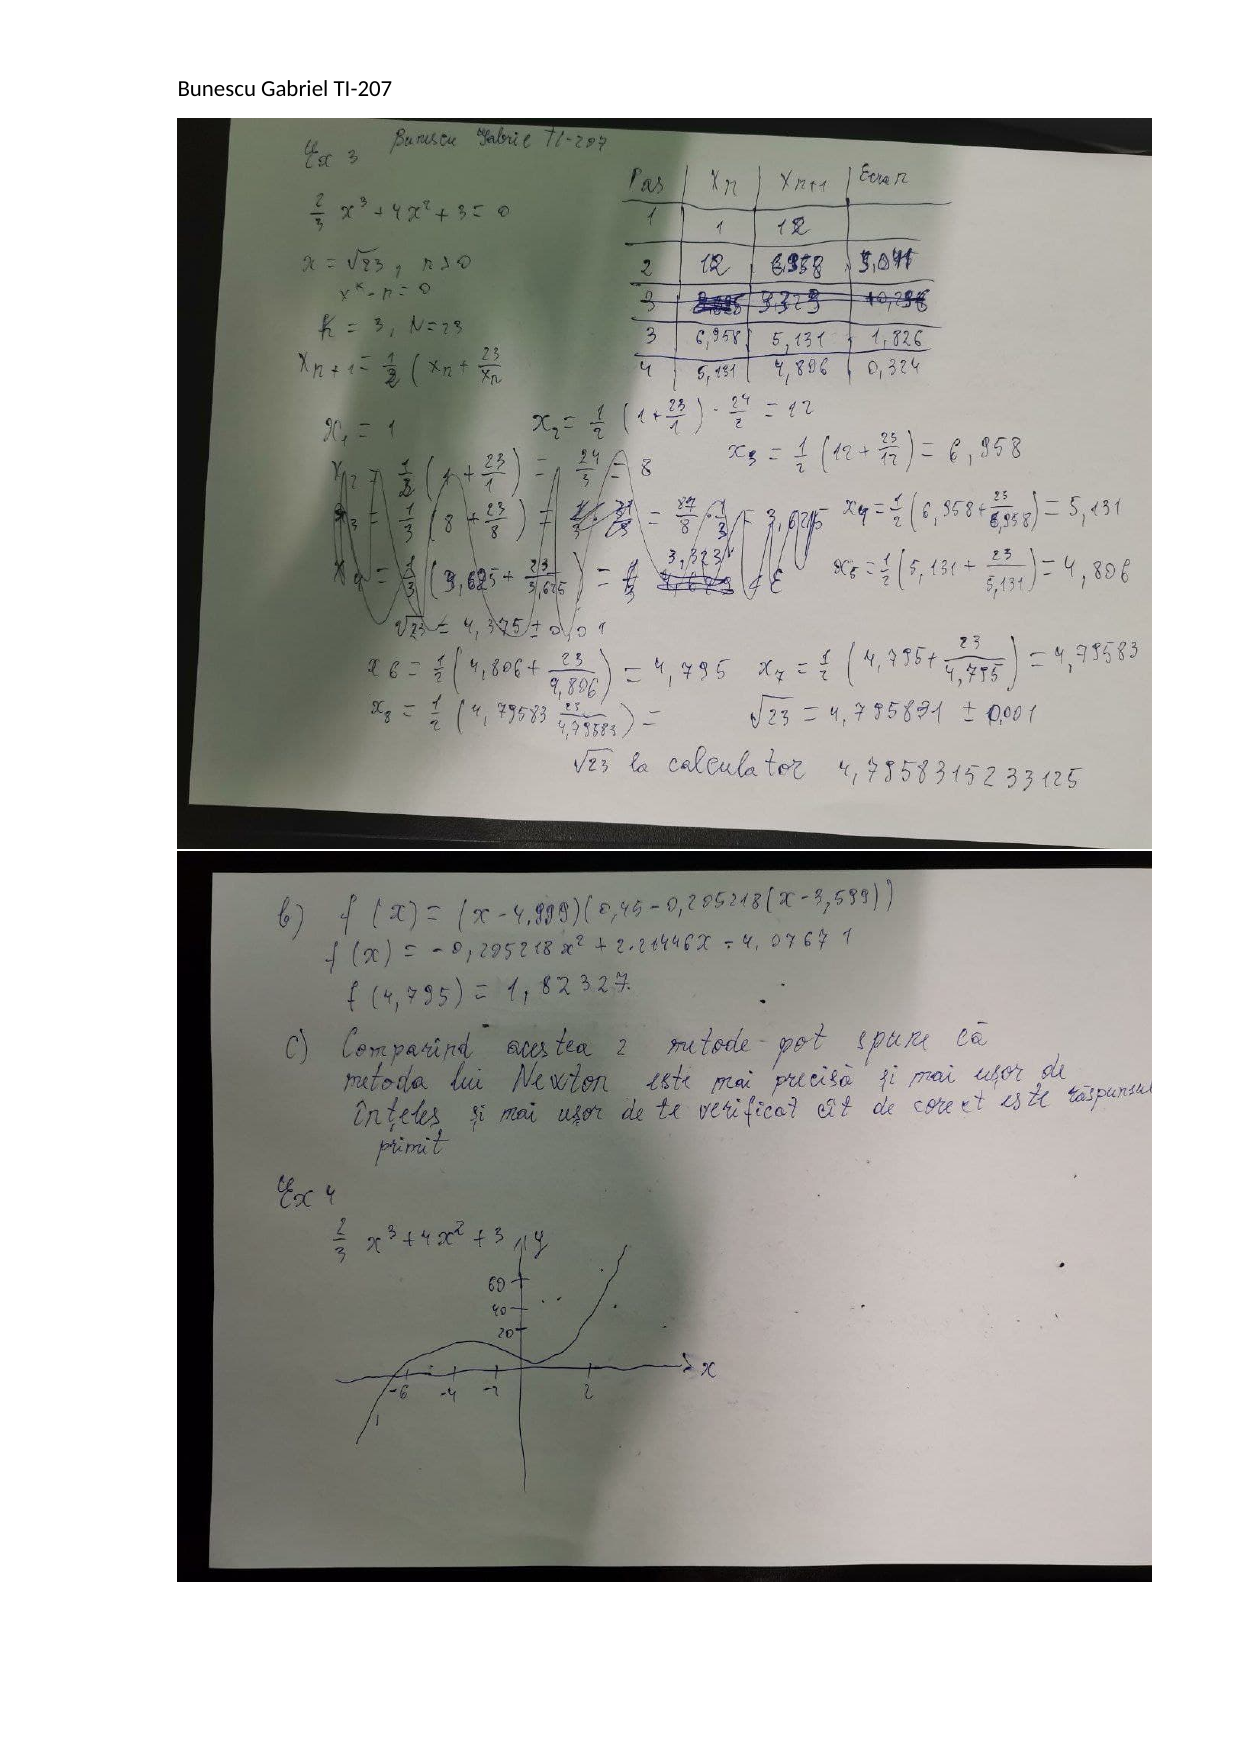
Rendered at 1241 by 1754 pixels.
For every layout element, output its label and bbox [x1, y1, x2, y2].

picture [177, 851, 1152, 1582]
picture [177, 118, 1152, 849]
